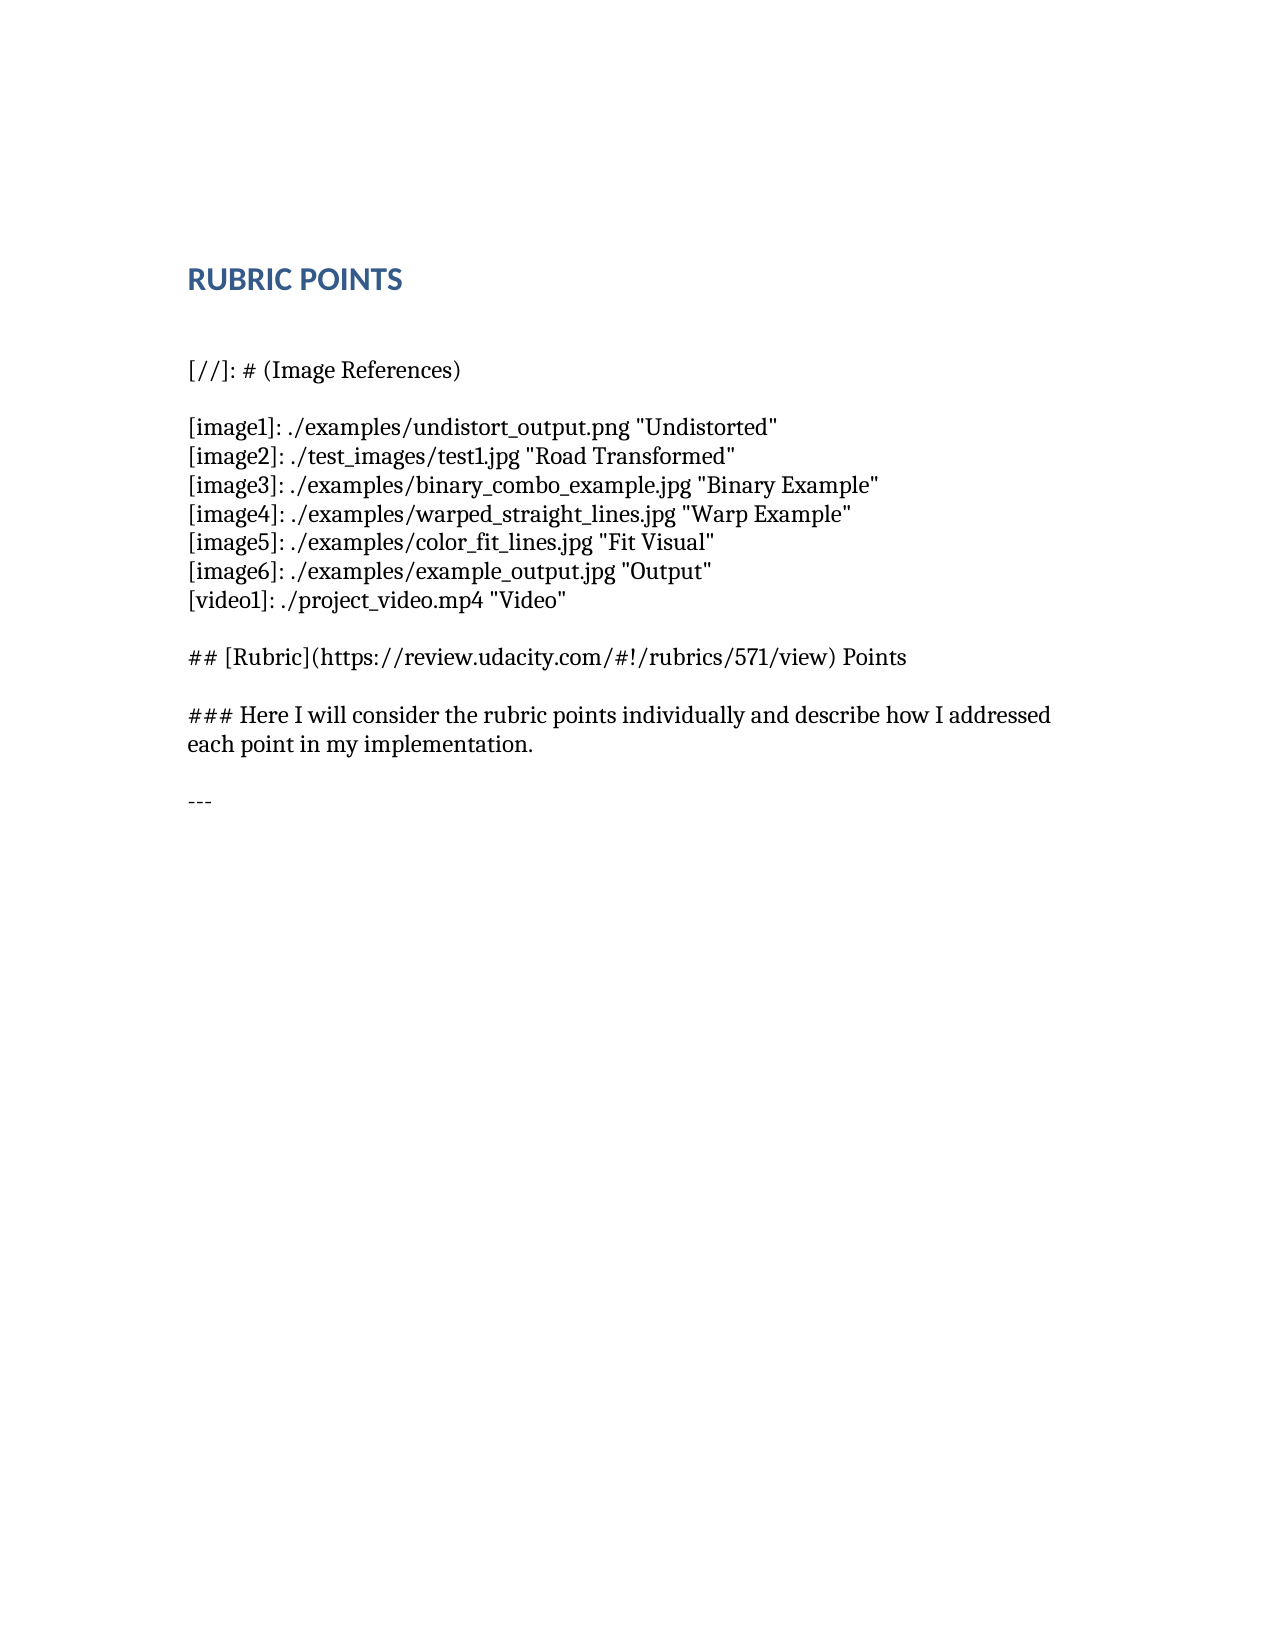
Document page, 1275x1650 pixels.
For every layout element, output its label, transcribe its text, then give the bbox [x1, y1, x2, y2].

text ### Here I will consider the rubric points individually and describe how I addressed each point in my implementation. [187, 701, 1087, 758]
text --- [187, 787, 1087, 816]
text [video1]: ./project_video.mp4 "Video" [187, 586, 1087, 614]
text [image5]: ./examples/color_fit_lines.jpg "Fit Visual" [187, 528, 1087, 557]
text [image6]: ./examples/example_output.jpg "Output" [187, 557, 1087, 586]
text ## [Rubric](https://review.udacity.com/#!/rubrics/571/view) Points [187, 643, 1087, 672]
subtitle RUBRIC POINTS [187, 257, 1087, 298]
text [//]: # (Image References) [187, 356, 1087, 384]
text [image3]: ./examples/binary_combo_example.jpg "Binary Example" [187, 471, 1087, 499]
text [image4]: ./examples/warped_straight_lines.jpg "Warp Example" [187, 499, 1087, 528]
text [image2]: ./test_images/test1.jpg "Road Transformed" [187, 442, 1087, 471]
text [image1]: ./examples/undistort_output.png "Undistorted" [187, 413, 1087, 442]
